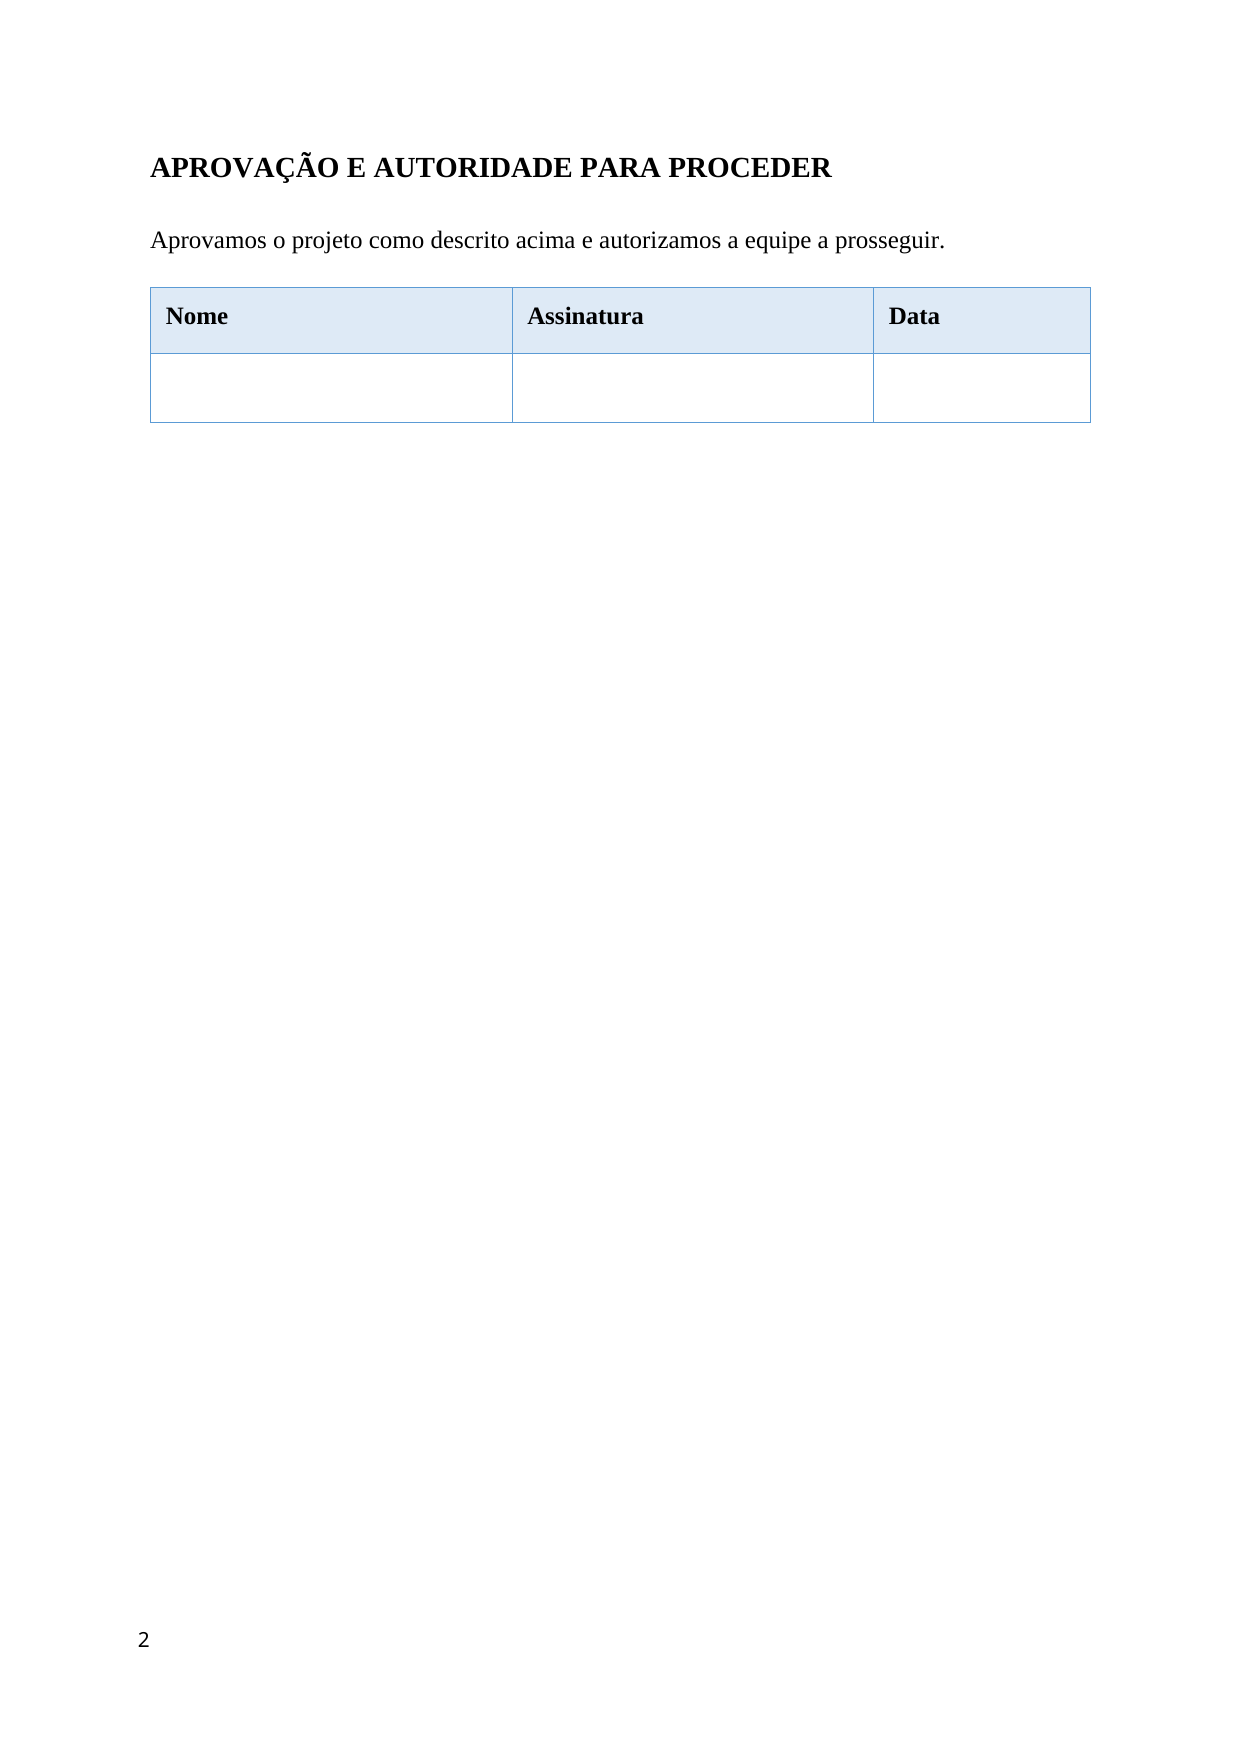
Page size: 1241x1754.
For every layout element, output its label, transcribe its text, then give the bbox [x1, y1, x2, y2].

text Aprovamos o projeto como descrito acima e autorizamos a equipe a prosseguir. [150, 225, 1090, 254]
table_cell [513, 354, 873, 422]
table_header Nome [151, 288, 512, 353]
subtitle Aprovação e autoridade para proceder [150, 150, 1090, 183]
table_header Data [874, 288, 1090, 353]
table_header Assinatura [513, 288, 873, 353]
table_cell [874, 354, 1090, 422]
table_cell [151, 354, 512, 422]
